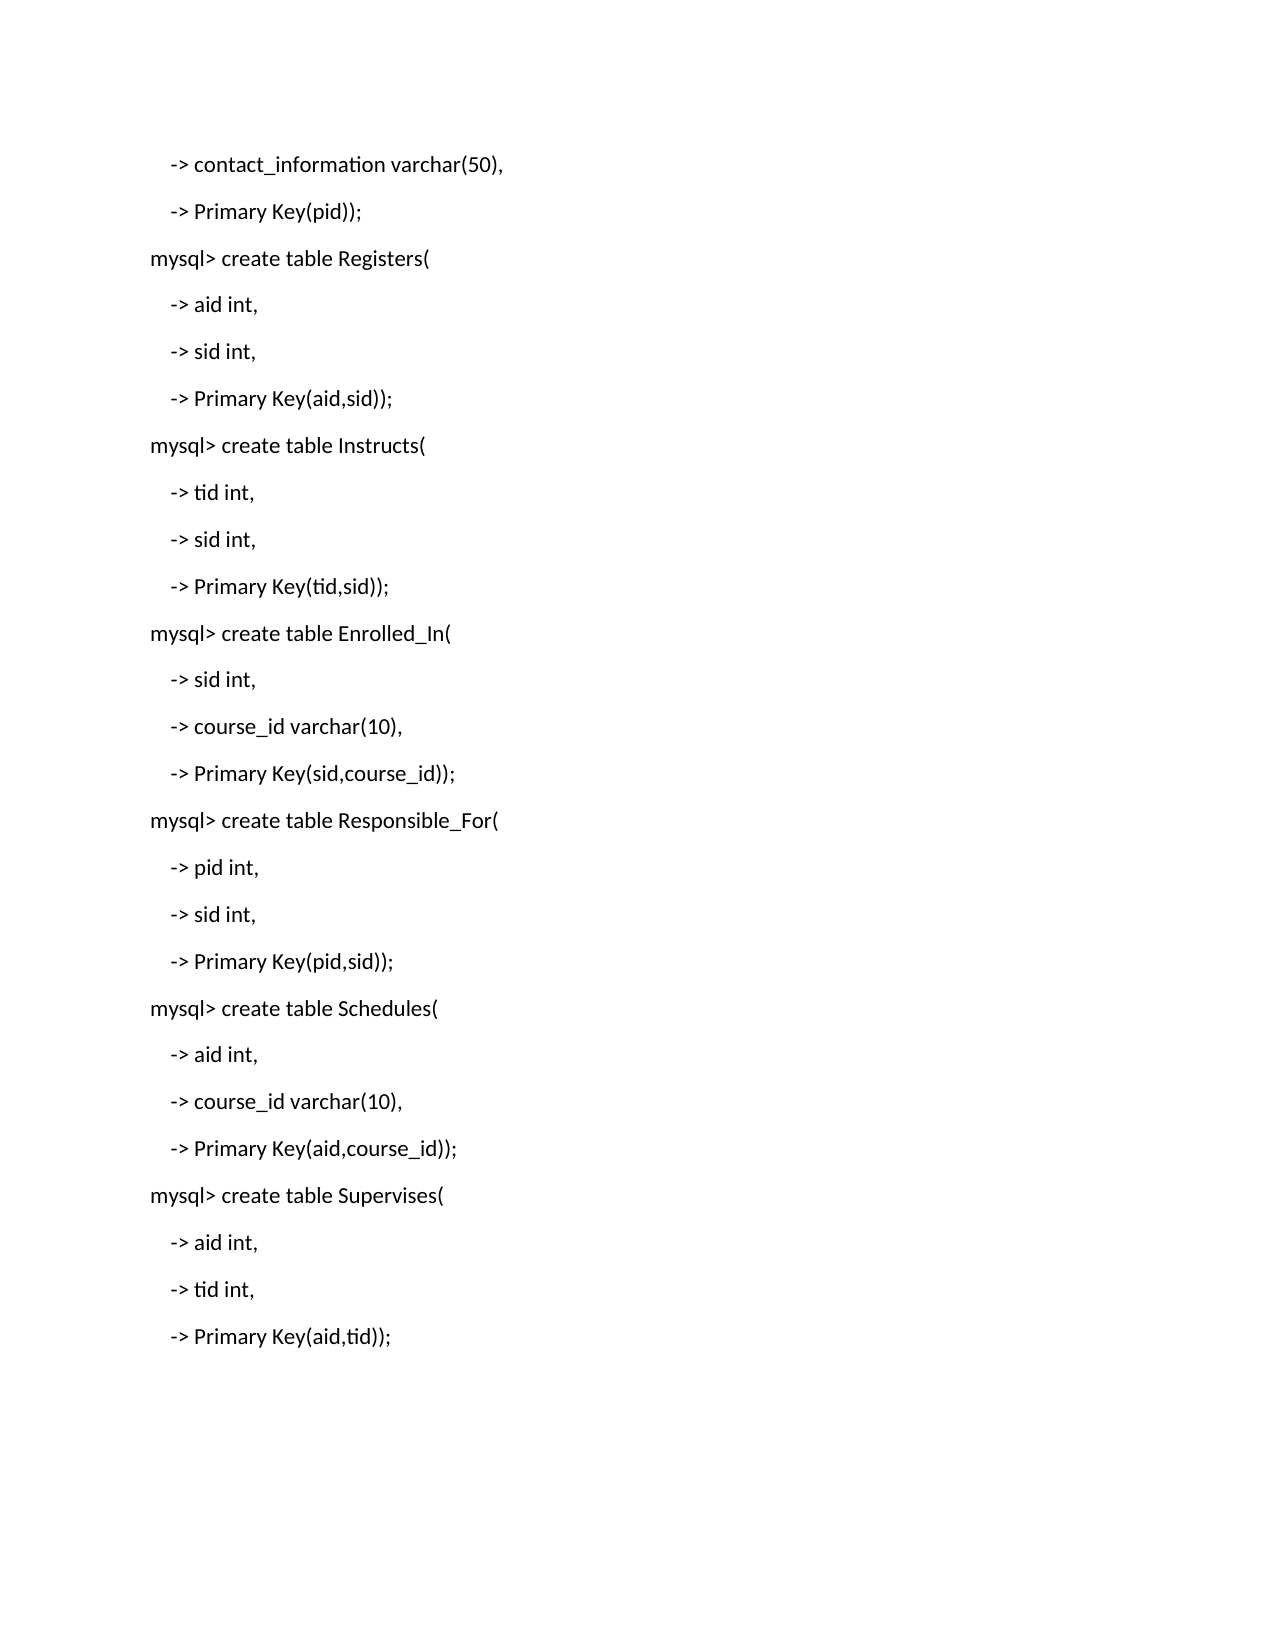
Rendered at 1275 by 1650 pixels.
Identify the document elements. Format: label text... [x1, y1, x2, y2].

text -> contact_information varchar(50), [150, 150, 1125, 178]
text -> Primary Key(pid)); [150, 197, 1125, 225]
text -> aid int, [150, 291, 1125, 319]
text -> tid int, [150, 1275, 1125, 1303]
text mysql> create table Supervises( [150, 1181, 1125, 1209]
text mysql> create table Enrolled_In( [150, 619, 1125, 647]
text -> aid int, [150, 1228, 1125, 1256]
text -> Primary Key(tid,sid)); [150, 572, 1125, 600]
text -> Primary Key(aid,sid)); [150, 384, 1125, 412]
text mysql> create table Schedules( [150, 994, 1125, 1022]
text -> Primary Key(pid,sid)); [150, 947, 1125, 975]
text -> Primary Key(sid,course_id)); [150, 759, 1125, 787]
text -> pid int, [150, 853, 1125, 881]
text -> tid int, [150, 478, 1125, 506]
text mysql> create table Instructs( [150, 431, 1125, 459]
text mysql> create table Responsible_For( [150, 806, 1125, 834]
text -> Primary Key(aid,tid)); [150, 1322, 1125, 1350]
text -> sid int, [150, 525, 1125, 553]
text -> aid int, [150, 1041, 1125, 1069]
text -> sid int, [150, 900, 1125, 928]
text -> sid int, [150, 337, 1125, 366]
text -> Primary Key(aid,course_id)); [150, 1134, 1125, 1162]
text -> course_id varchar(10), [150, 712, 1125, 741]
text -> course_id varchar(10), [150, 1087, 1125, 1116]
text -> sid int, [150, 666, 1125, 694]
text mysql> create table Registers( [150, 244, 1125, 272]
